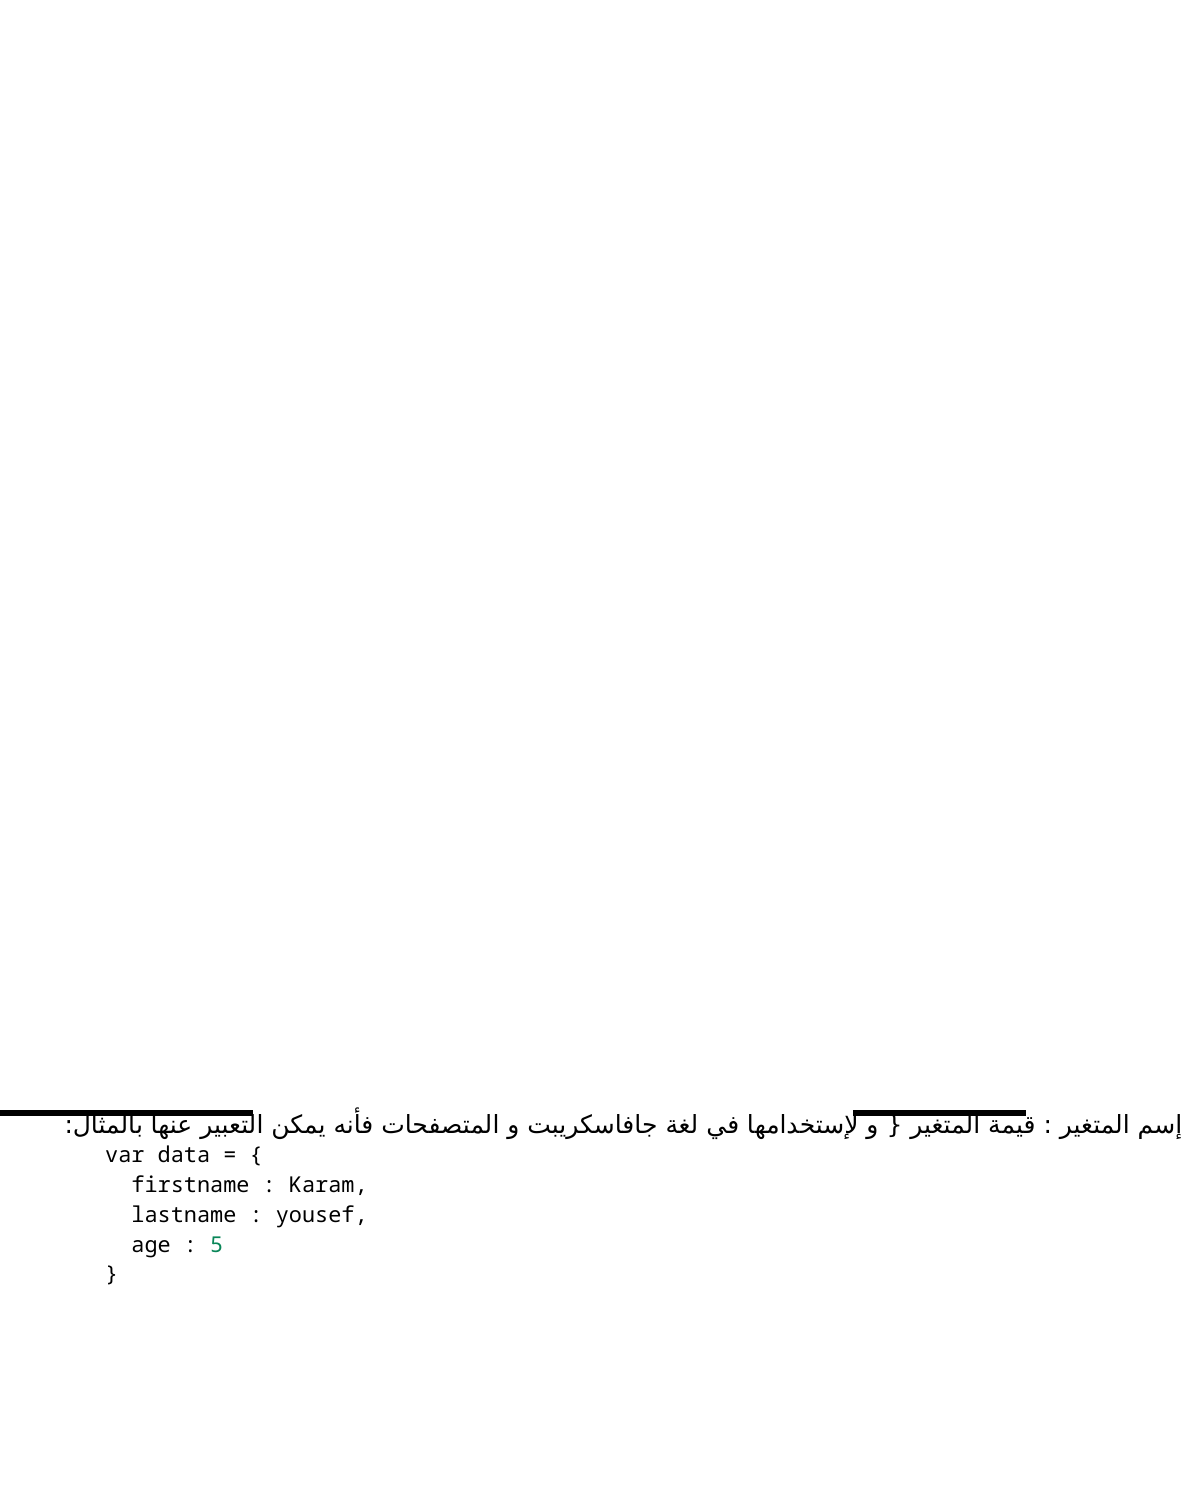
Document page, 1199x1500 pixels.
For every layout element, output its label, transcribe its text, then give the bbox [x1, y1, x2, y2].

text firstname : Karam, [0, 1169, 1199, 1199]
text var data = { [0, 1139, 1199, 1169]
text إسم المتغير : قيمة المتغير { و لإستخدامها في لغة جافاسكريبت و المتصفحات فأنه يمكن التعبير عنها بالمثال: [913, 1110, 1199, 1139]
text age : 5 [0, 1228, 1199, 1258]
text إسم المتغير : قيمة المتغير { و لإستخدامها في لغة جافاسكريبت و المتصفحات فأنه يمكن التعبير عنها بالمثال: [203, 1110, 968, 1139]
text } [0, 1258, 1199, 1288]
text lastname : yousef, [0, 1199, 1199, 1228]
